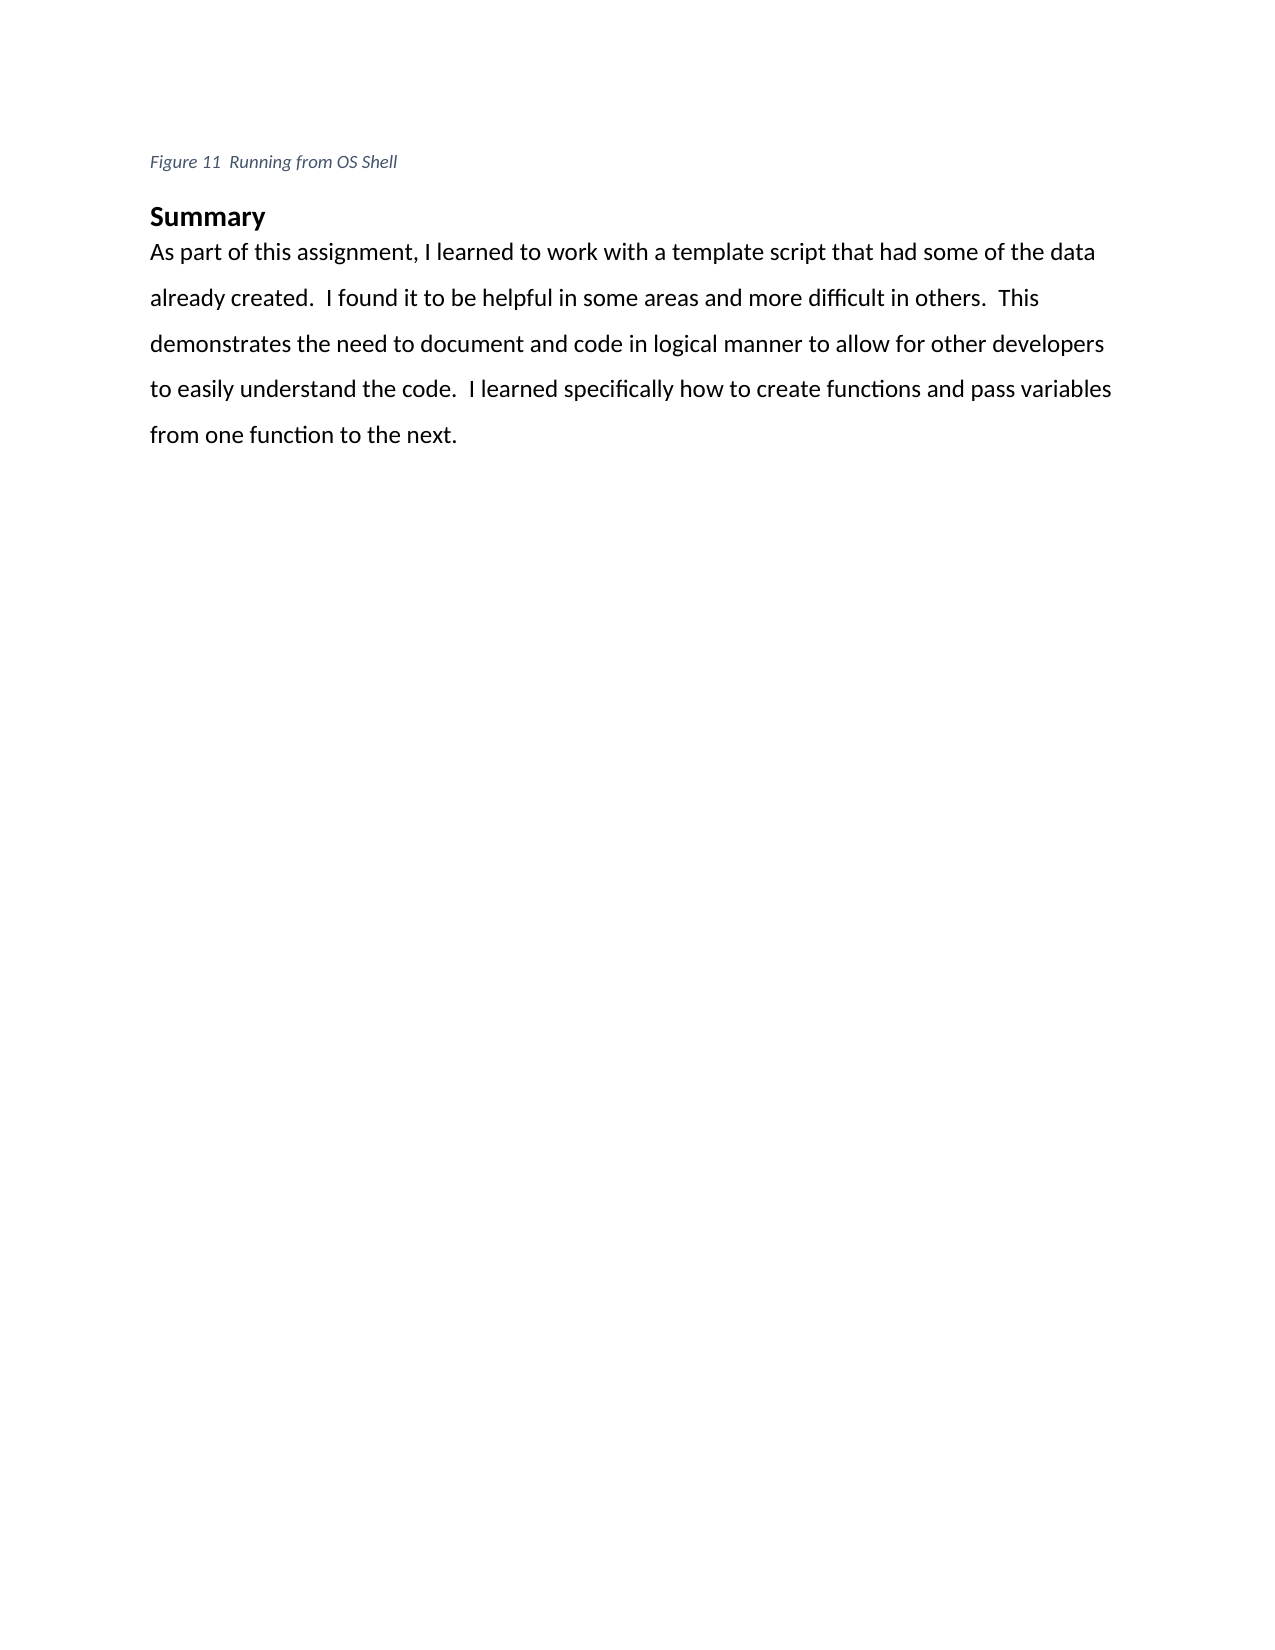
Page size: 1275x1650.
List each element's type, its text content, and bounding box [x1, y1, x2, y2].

text As part of this assignment, I learned to work with a template script that had some of the data already created. I found it to be helpful in some areas and more difficult in others. This demonstrates the need to document and code in logical manner to allow for other developers to easily understand the code. I learned specifically how to create functions and pass variables from one function to the next. [150, 236, 1125, 450]
text Figure 11 Running from OS Shell [150, 150, 1125, 173]
subtitle Summary [150, 198, 1125, 233]
